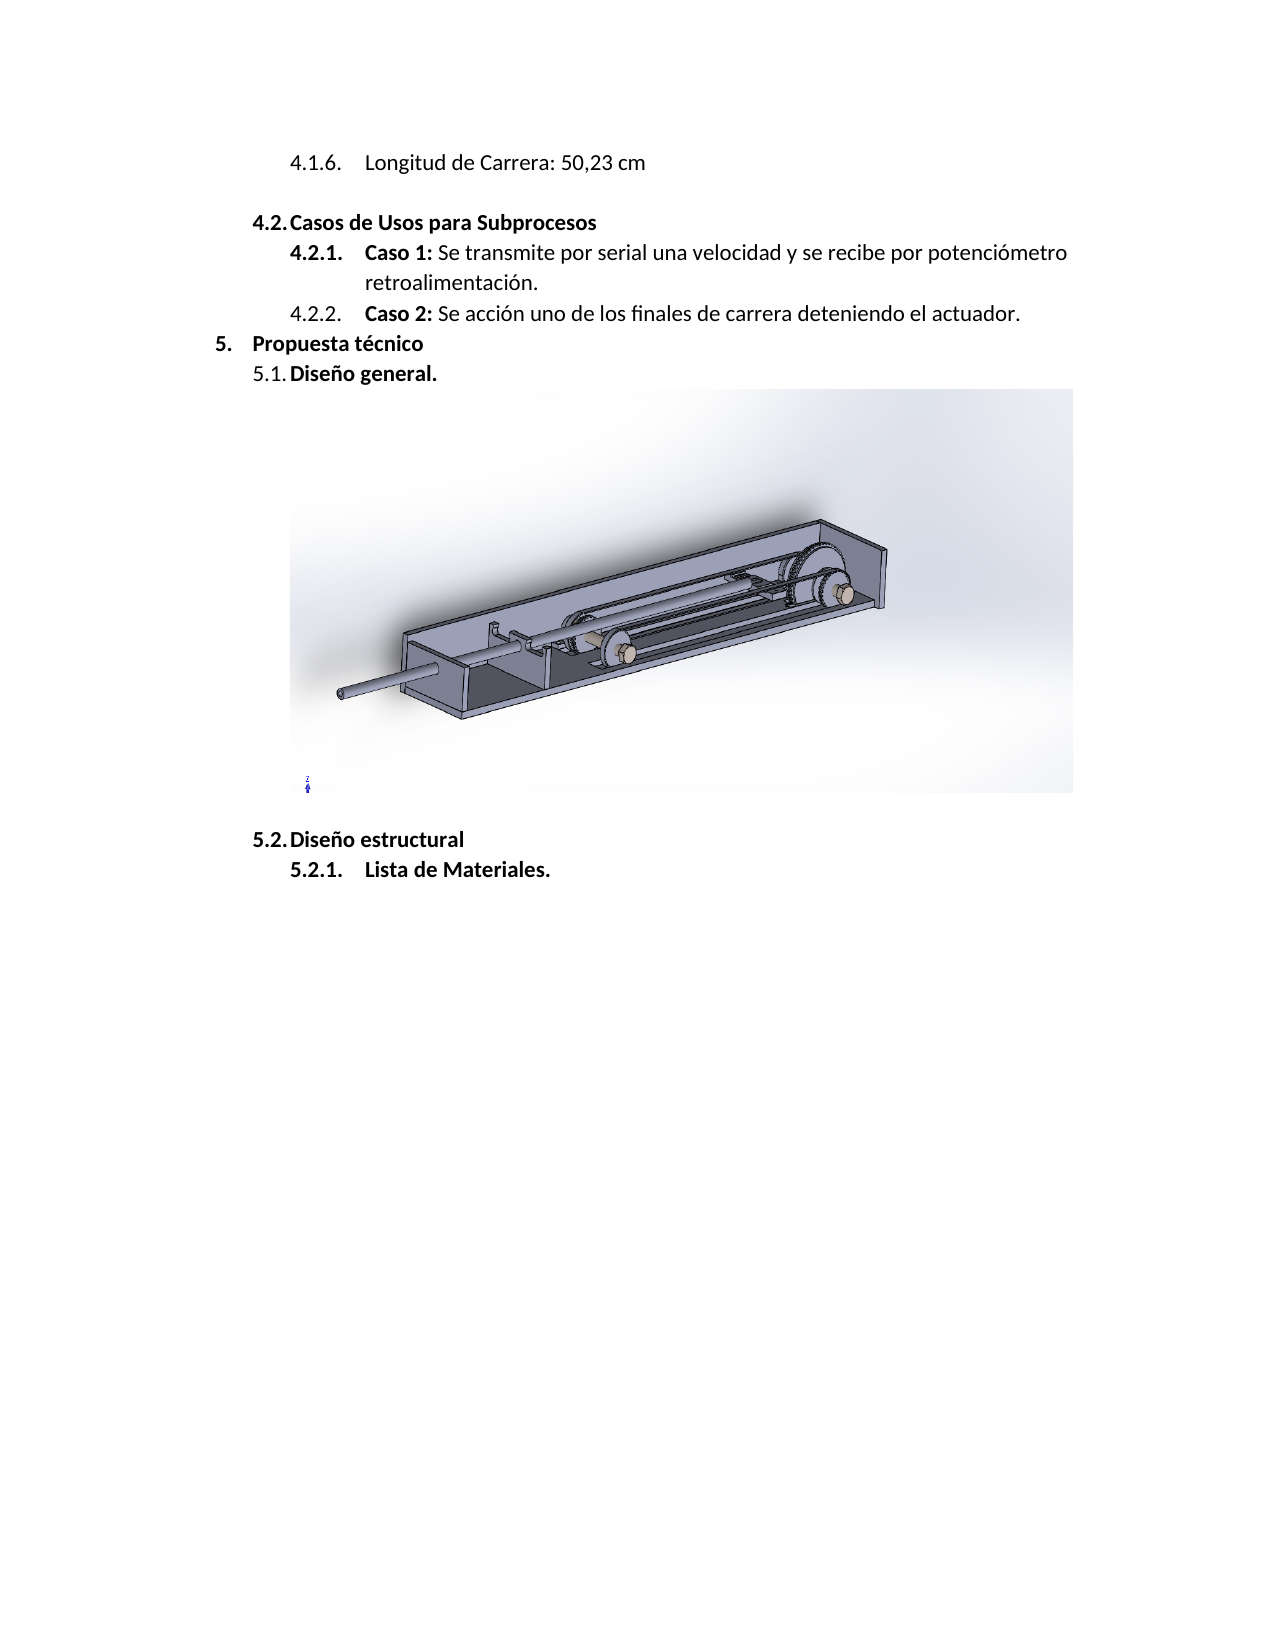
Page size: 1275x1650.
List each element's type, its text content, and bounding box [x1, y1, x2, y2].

list Longitud de Carrera: 50,23 cm [290, 148, 1098, 176]
list Lista de Materiales. [290, 855, 1098, 883]
list Diseño general. [252, 359, 1098, 387]
list Propuesta técnico [215, 329, 1098, 357]
picture [289, 389, 1074, 793]
list Caso 1: Se transmite por serial una velocidad y se recibe por potenciómetro retroalimentación. [290, 238, 1098, 296]
list Diseño estructural [252, 825, 1098, 853]
list Casos de Usos para Subprocesos [252, 208, 1098, 236]
list Caso 2: Se acción uno de los finales de carrera deteniendo el actuador. [290, 299, 1098, 327]
